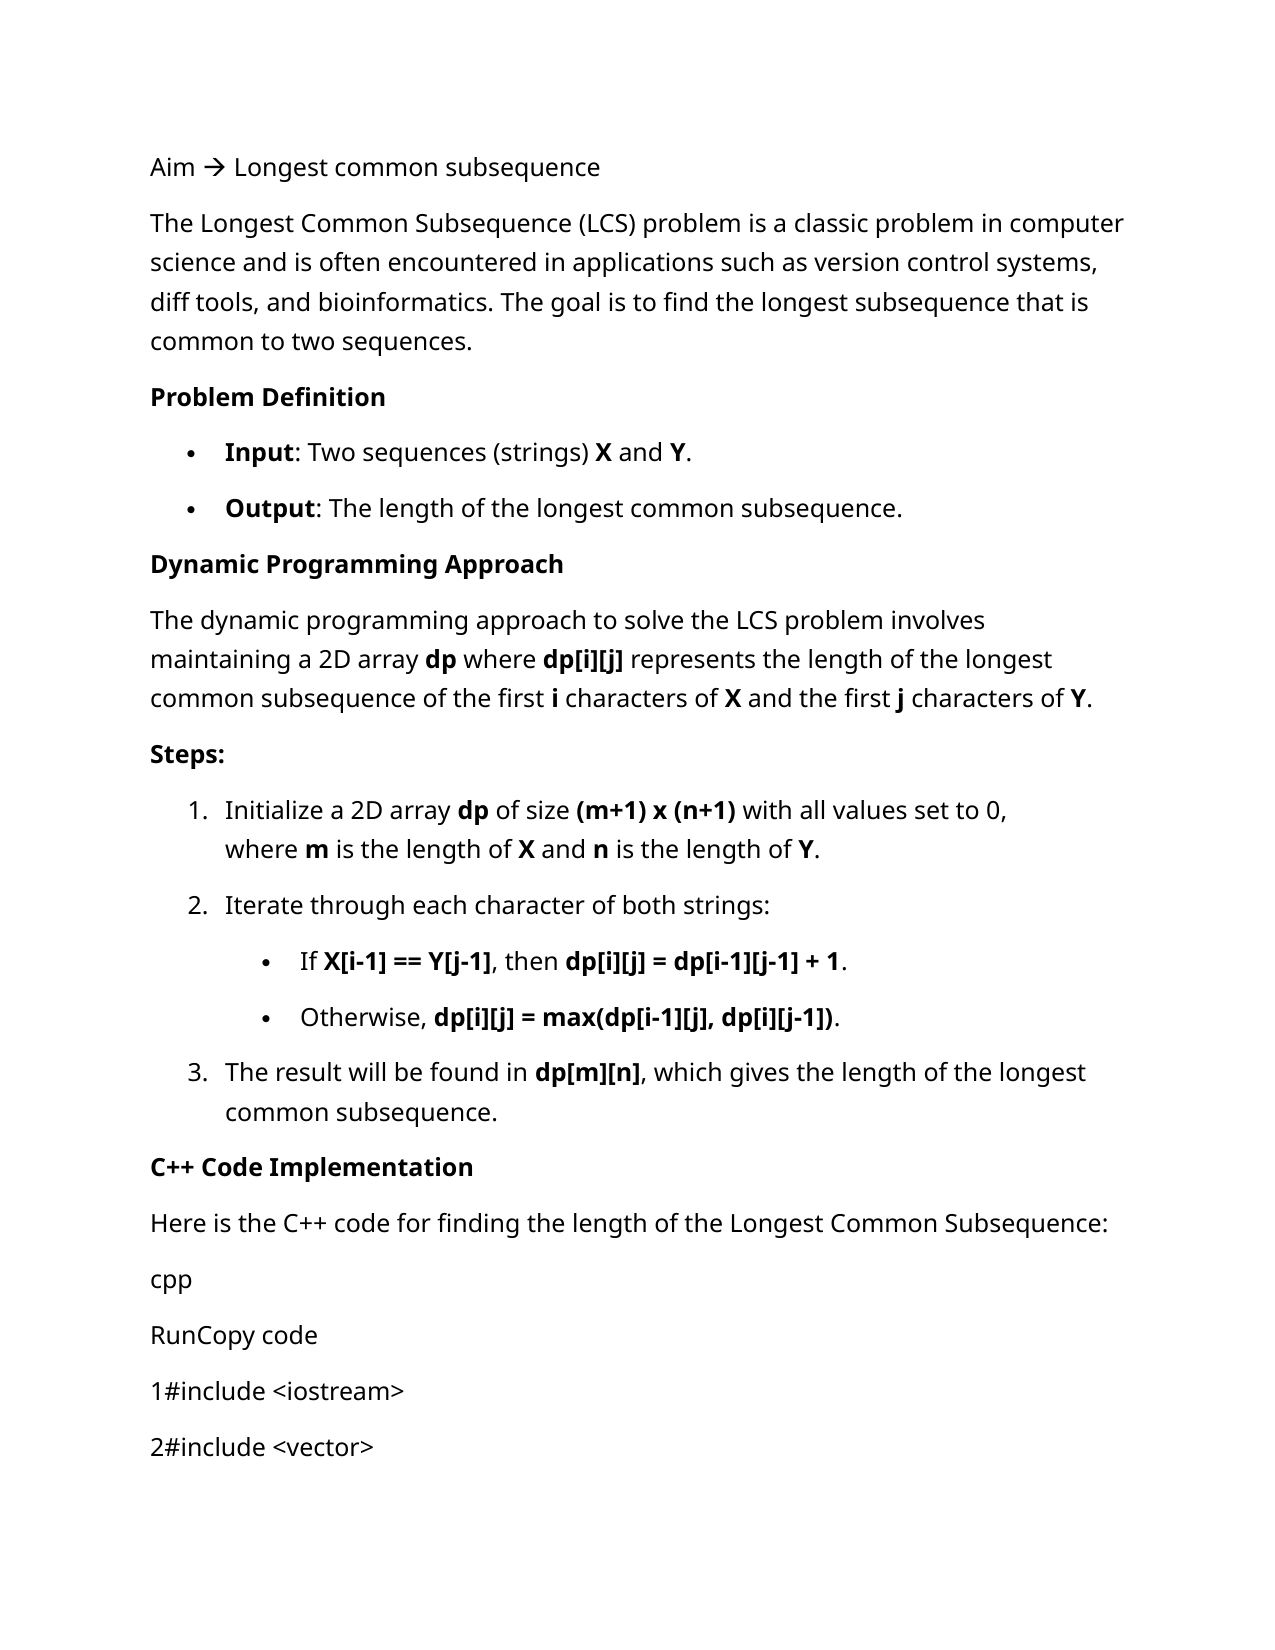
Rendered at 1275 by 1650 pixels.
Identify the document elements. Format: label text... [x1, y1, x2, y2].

list Otherwise, dp[i][j] = max(dp[i-1][j], dp[i][j-1]). [262, 999, 1125, 1033]
list The result will be found in dp[m][n], which gives the length of the longest common subsequence. [187, 1055, 1125, 1128]
list Input: Two sequences (strings) X and Y. [187, 435, 1125, 469]
text C++ Code Implementation [150, 1150, 1125, 1184]
text The Longest Common Subsequence (LCS) problem is a classic problem in computer science and is often encountered in applications such as version control systems, diff tools, and bioinformatics. The goal is to find the longest subsequence that is common to two sequences. [150, 206, 1125, 357]
text Steps: [150, 737, 1125, 771]
text RunCopy code [150, 1317, 1125, 1352]
text The dynamic programming approach to solve the LCS problem involves maintaining a 2D array dp where dp[i][j] represents the length of the longest common subsequence of the first i characters of X and the first j characters of Y. [150, 602, 1125, 715]
list Iterate through each character of both strings: [187, 887, 1125, 922]
list If X[i-1] == Y[j-1], then dp[i][j] = dp[i-1][j-1] + 1. [262, 943, 1125, 977]
text cpp [150, 1262, 1125, 1296]
text Problem Definition [150, 379, 1125, 413]
list Output: The length of the longest common subsequence. [187, 491, 1125, 525]
text Aim Longest common subsequence [150, 150, 1125, 184]
text Here is the C++ code for finding the length of the Longest Common Subsequence: [150, 1206, 1125, 1240]
text 1#include <iostream> [150, 1373, 1125, 1407]
text 2#include <vector> [150, 1429, 1125, 1463]
text Dynamic Programming Approach [150, 547, 1125, 581]
list Initialize a 2D array dp of size (m+1) x (n+1) with all values set to 0, where m is the length of X and n is the length of Y. [187, 792, 1125, 866]
